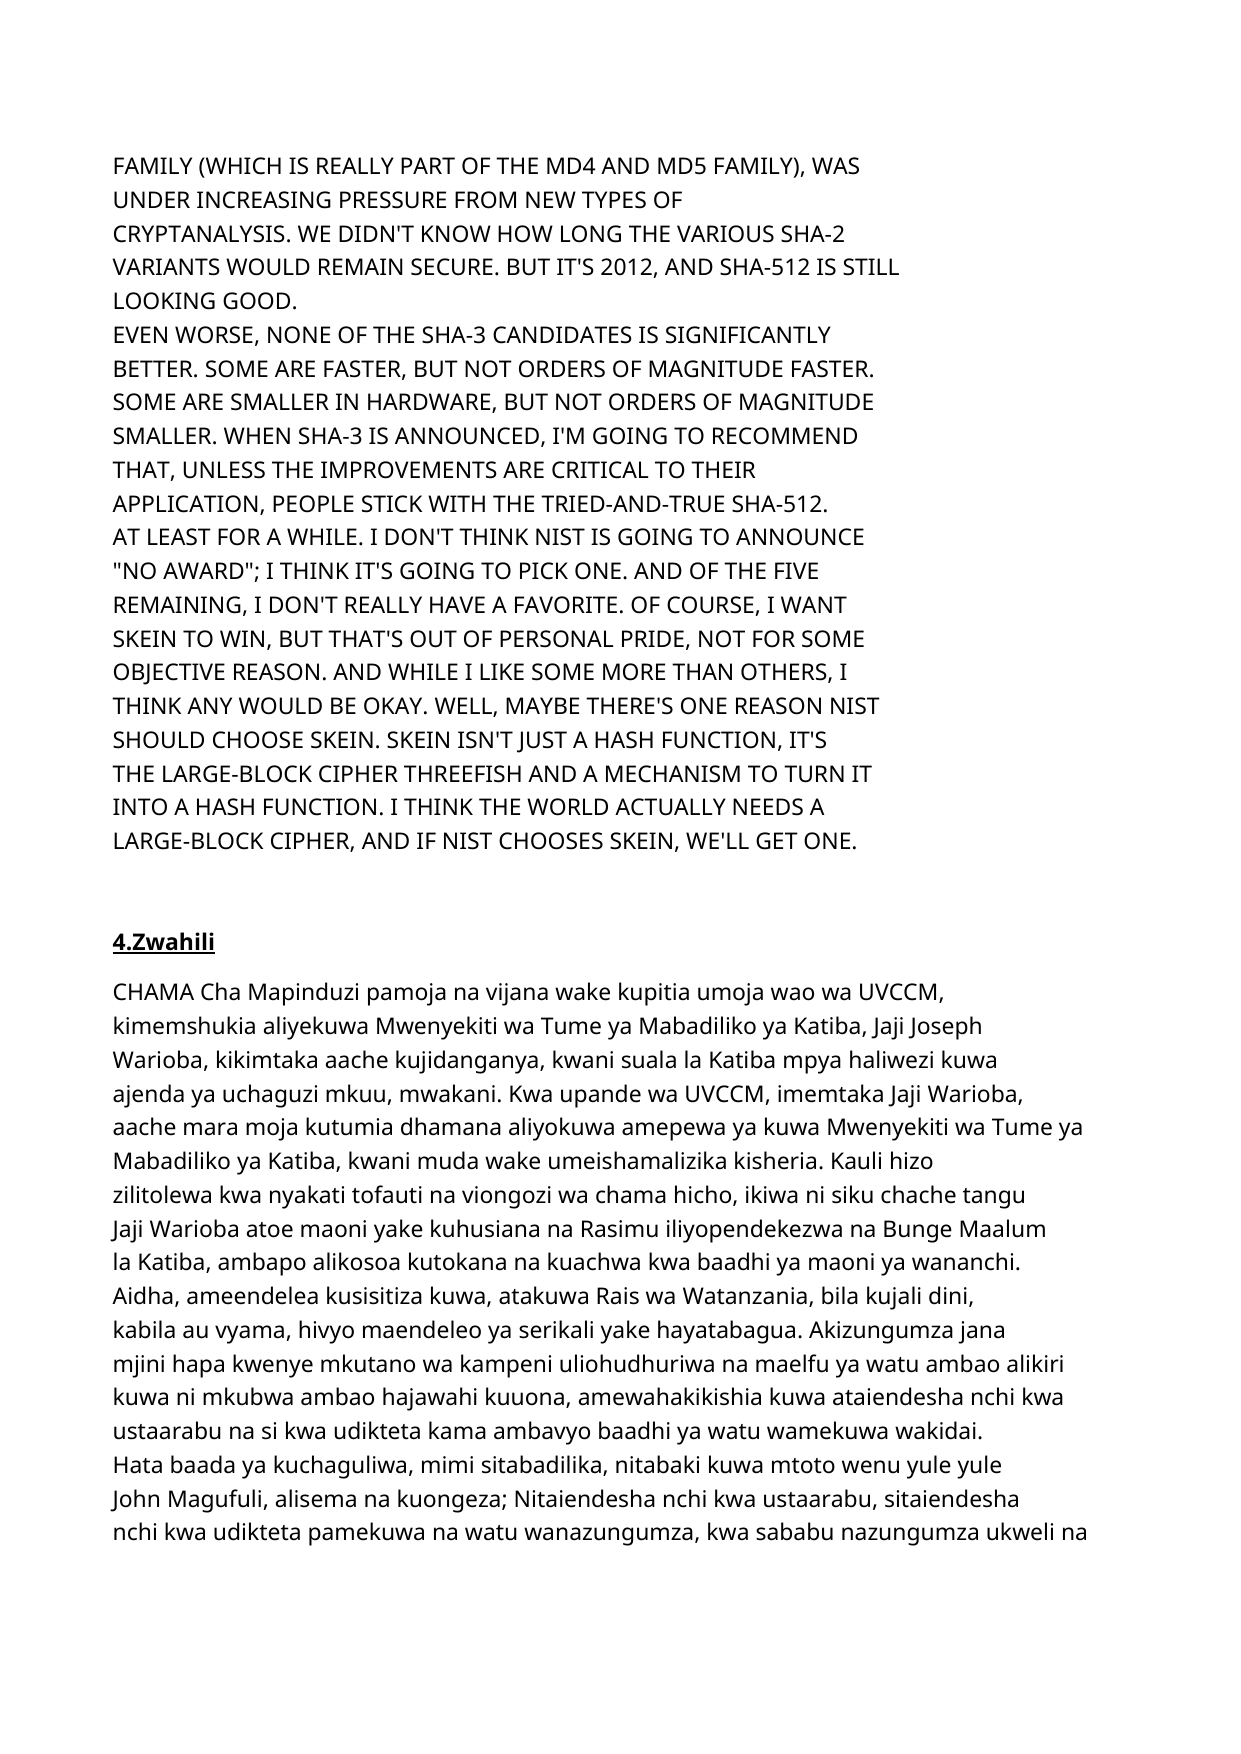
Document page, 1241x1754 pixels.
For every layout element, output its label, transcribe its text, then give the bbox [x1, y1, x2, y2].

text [112, 976, 1128, 1547]
text 4.Zwahili [112, 926, 1128, 957]
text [112, 150, 1128, 856]
